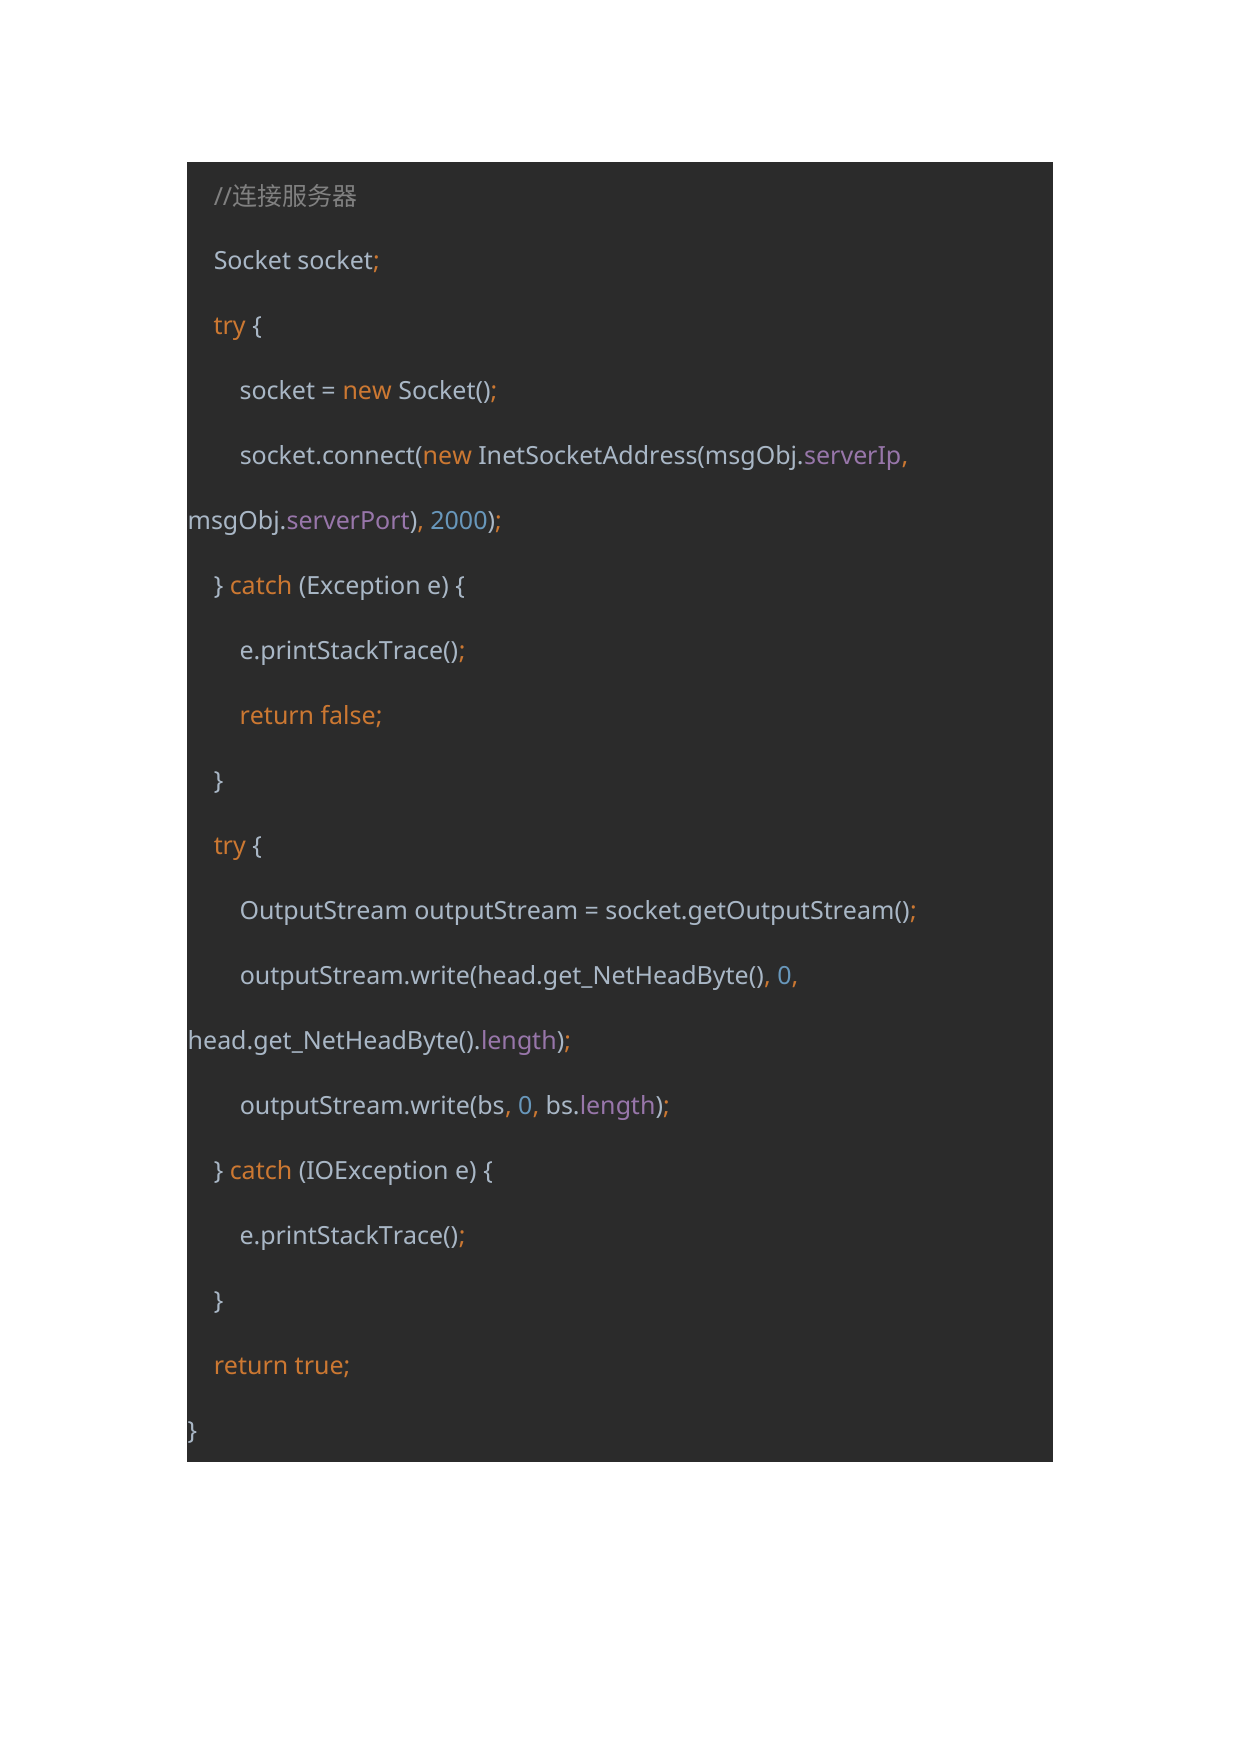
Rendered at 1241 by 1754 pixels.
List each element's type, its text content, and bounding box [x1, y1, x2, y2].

text //连接服务器 Socket socket; try { socket = new Socket(); socket.connect(new InetSocketAddress(msgObj.serverIp, msgObj.serverPort), 2000); } catch (Exception e) { e.printStackTrace(); return false; } try { OutputStream outputStream = socket.getOutputStream(); outputStream.write(head.get_NetHeadByte(), 0, head.get_NetHeadByte().length); outputStream.write(bs, 0, bs.length); } catch (IOException e) { e.printStackTrace(); } return true; } [187, 162, 1053, 1462]
